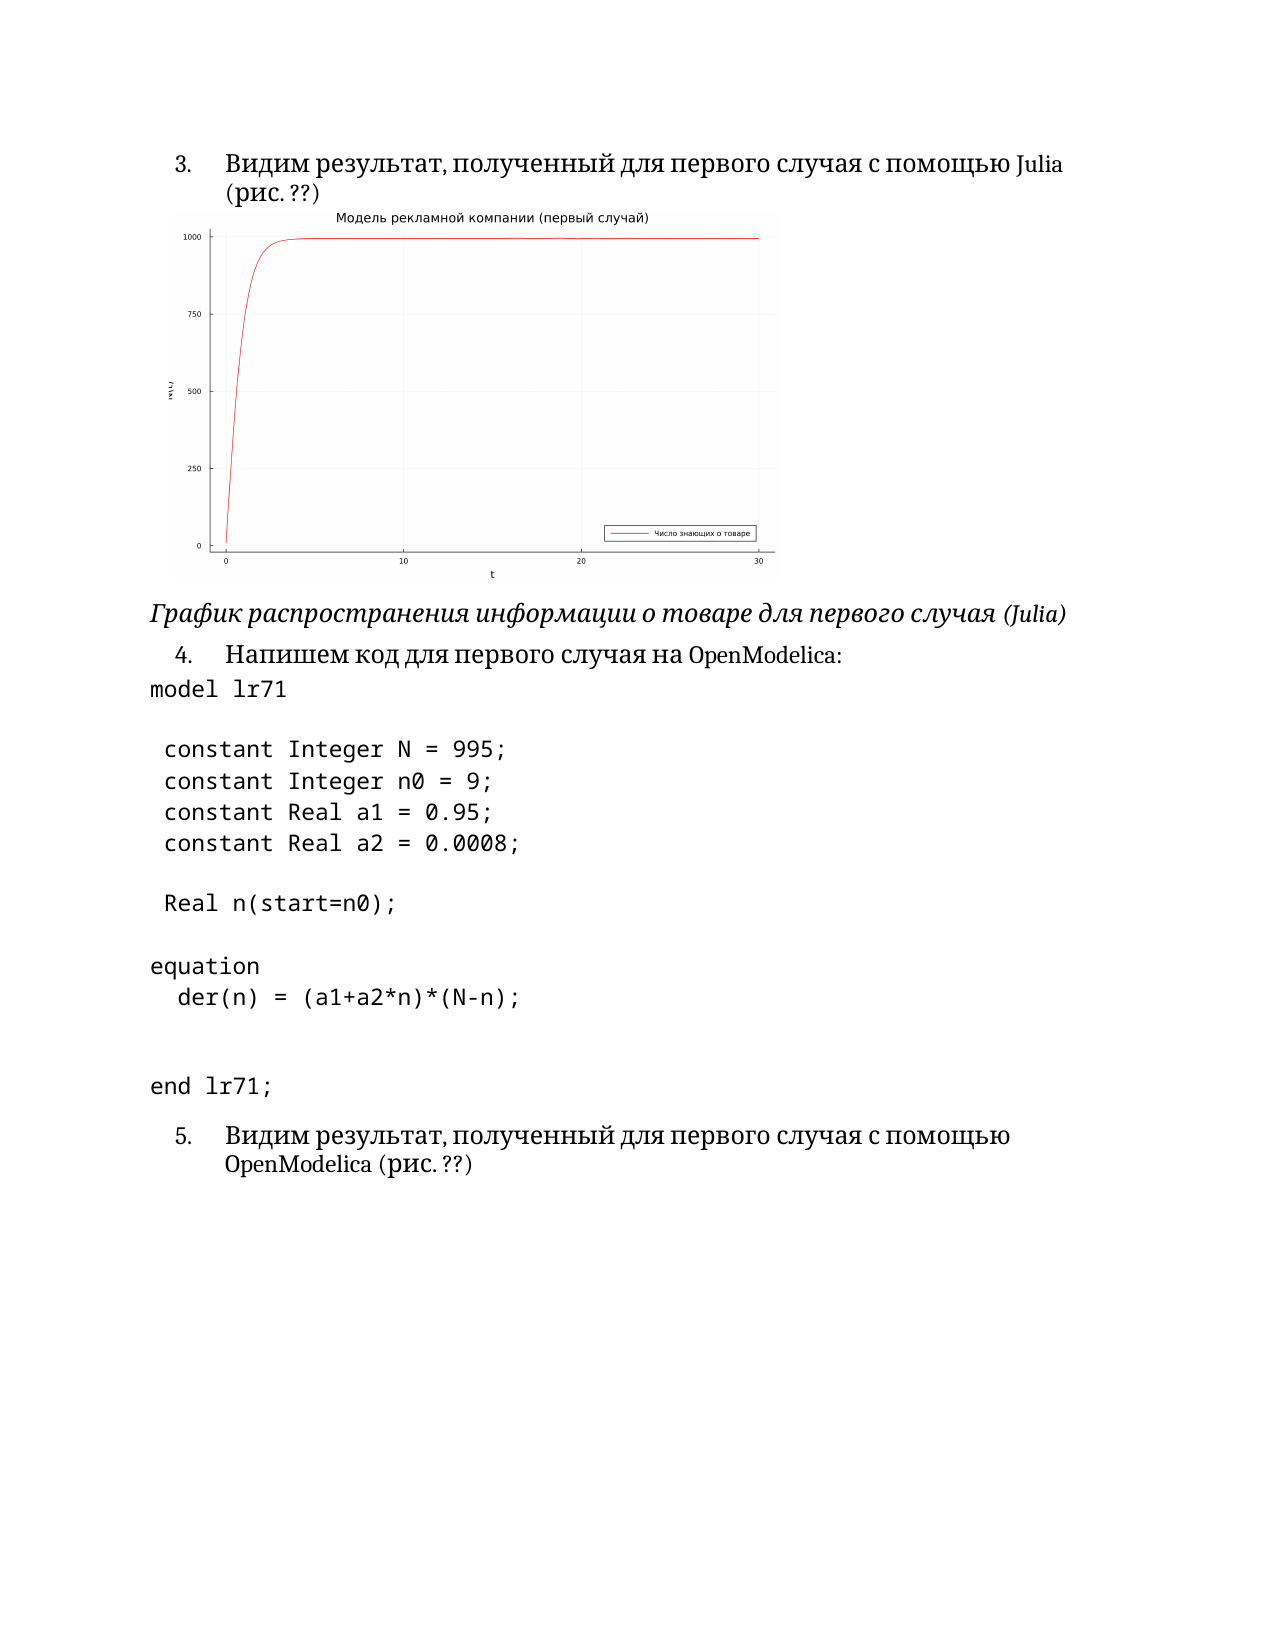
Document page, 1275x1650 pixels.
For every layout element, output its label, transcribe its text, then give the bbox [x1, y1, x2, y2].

list Напишем код для первого случая на OpenModelica: [175, 641, 1125, 669]
list Видим результат, полученный для первого случая с помощью Julia (рис. ??) [175, 150, 1125, 207]
list Видим результат, полученный для первого случая с помощью OpenModelica (рис. ??) [175, 1122, 1125, 1179]
text График распространения информации о товаре для первого случая (Julia) [150, 599, 1125, 628]
text model lr71 constant Integer N = 995; constant Integer n0 = 9; constant Real a1 = 0.95; constant Real a2 = 0.0008; Real n(start=n0); equation der(n) = (a1+a2*n)*(N-n); end lr71; [150, 673, 1125, 1101]
picture [168, 211, 782, 579]
